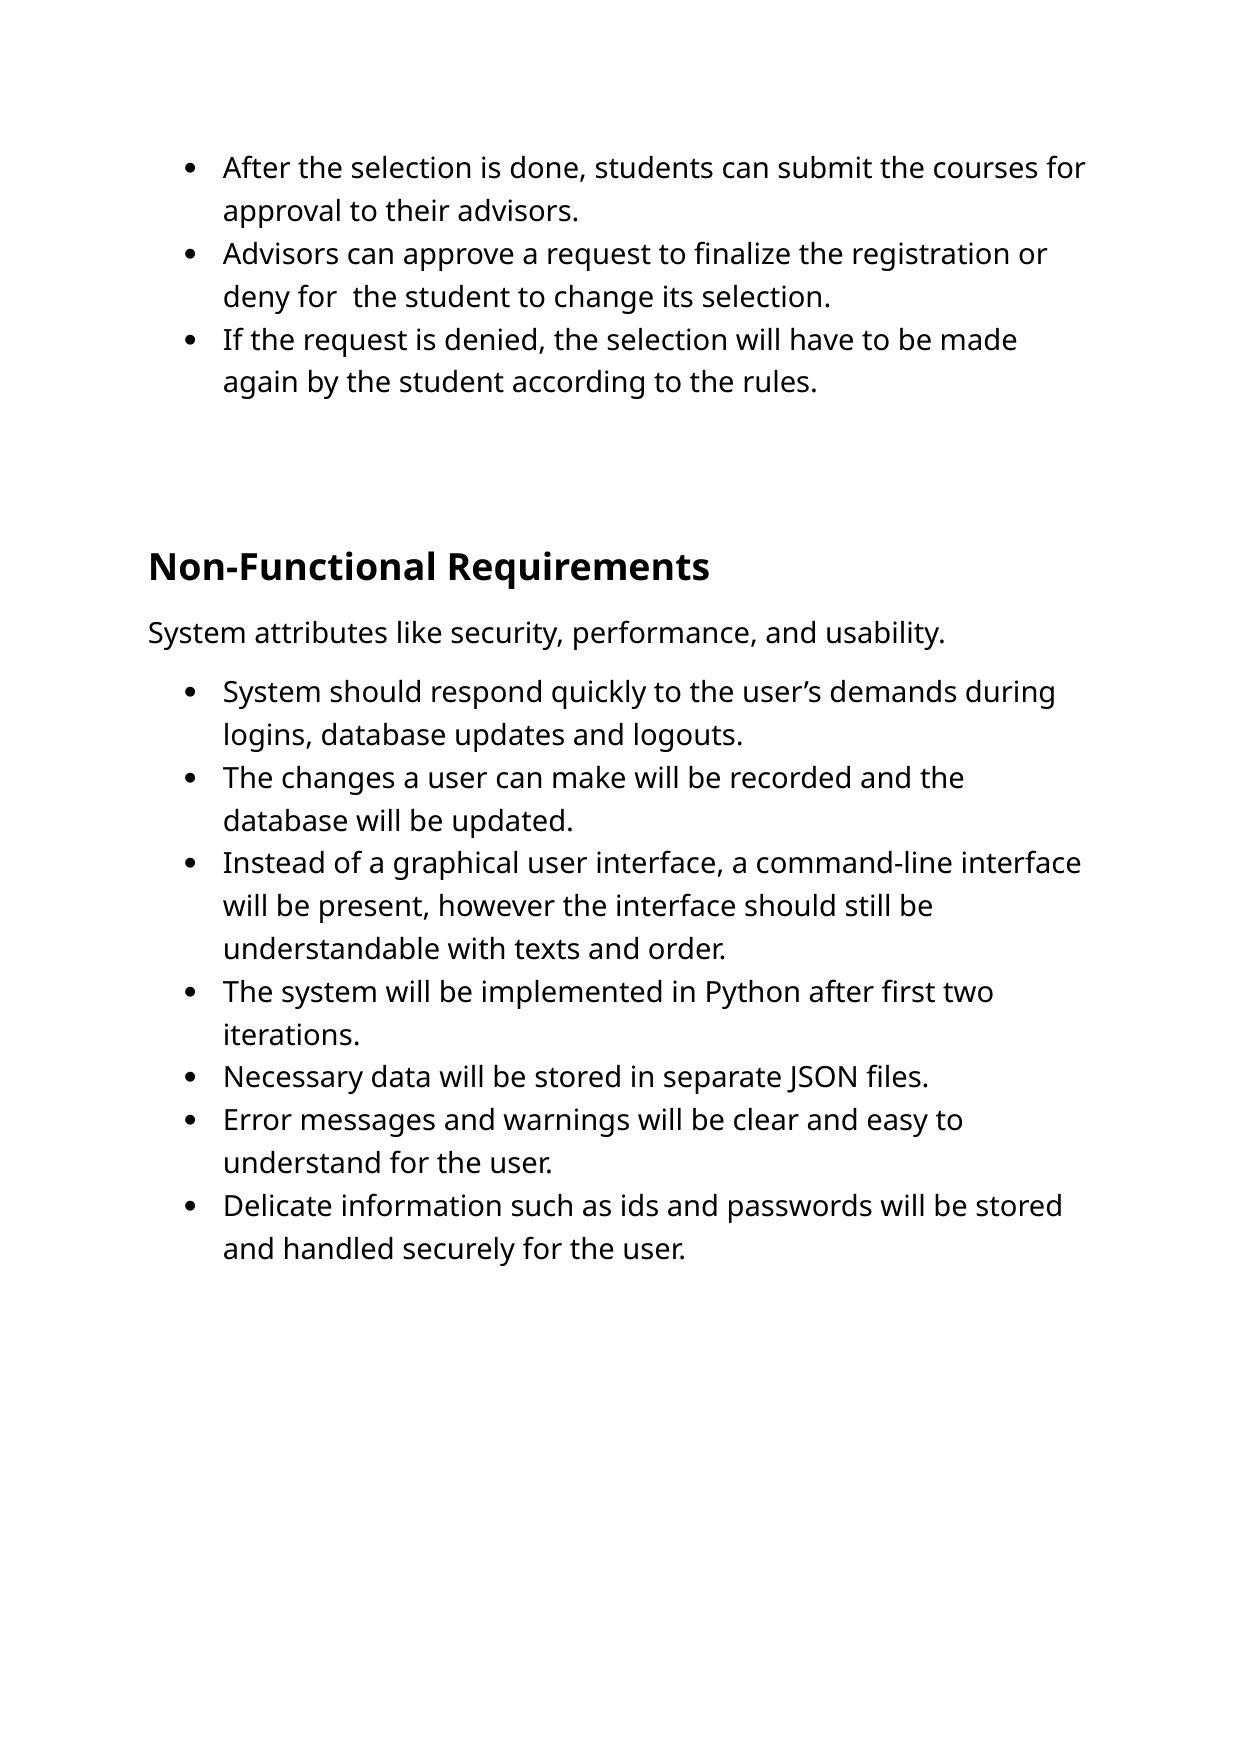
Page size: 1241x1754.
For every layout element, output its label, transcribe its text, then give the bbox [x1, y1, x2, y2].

text Non-Functional Requirements [148, 540, 1093, 591]
list If the request is denied, the selection will have to be made again by the student according to the rules. [185, 319, 1093, 401]
list Necessary data will be stored in separate JSON files. [185, 1057, 1093, 1096]
list Instead of a graphical user interface, a command-line interface will be present, however the interface should still be understandable with texts and order. [185, 843, 1093, 968]
list Error messages and warnings will be clear and easy to understand for the user. [185, 1099, 1093, 1182]
text System attributes like security, performance, and usability. [148, 612, 1093, 652]
list Delicate information such as ids and passwords will be stored and handled securely for the user. [185, 1185, 1093, 1268]
list System should respond quickly to the user’s demands during logins, database updates and logouts. [185, 671, 1093, 754]
list The changes a user can make will be recorded and the database will be updated. [185, 757, 1093, 839]
list Advisors can approve a request to finalize the registration or deny for the student to change its selection. [185, 233, 1093, 316]
list After the selection is done, students can submit the courses for approval to their advisors. [185, 148, 1093, 230]
list The system will be implemented in Python after first two iterations. [185, 971, 1093, 1053]
